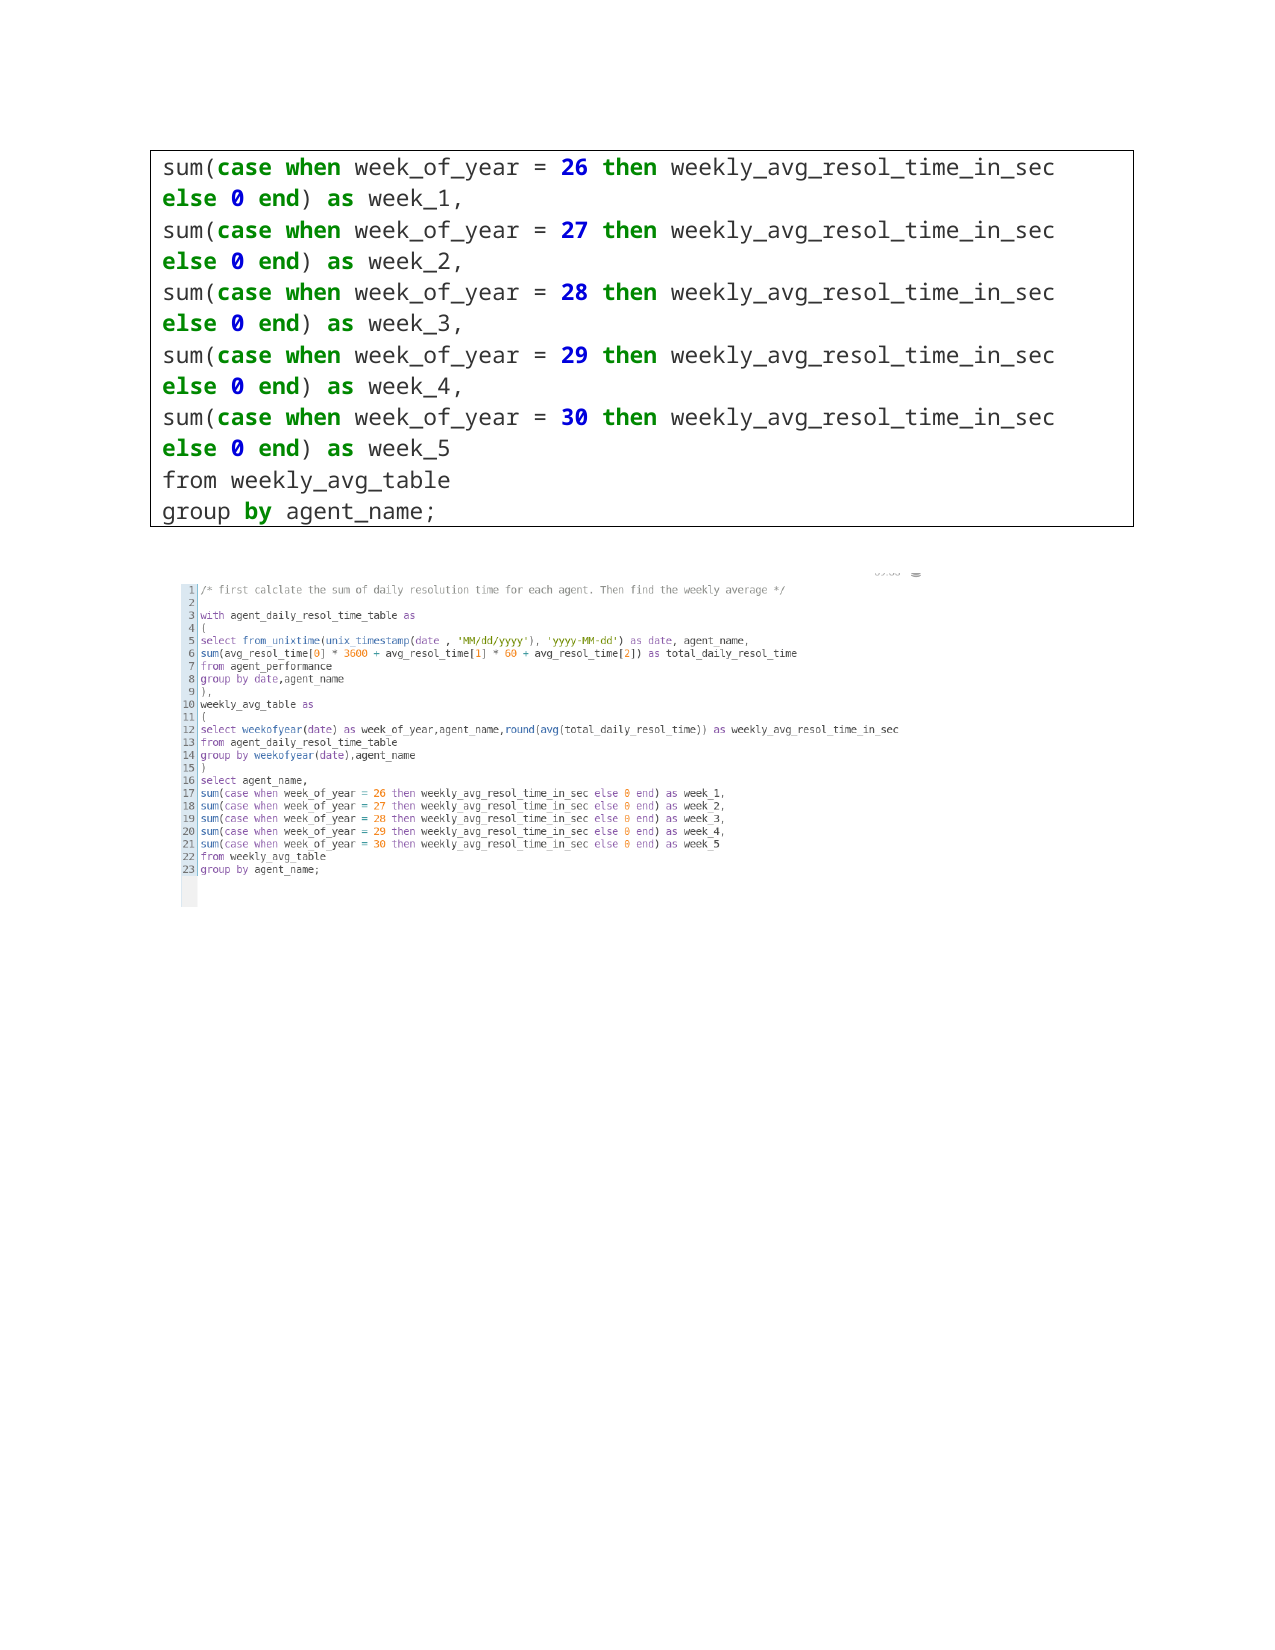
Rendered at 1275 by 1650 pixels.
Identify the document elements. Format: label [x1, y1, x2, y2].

table_header [151, 151, 1133, 526]
